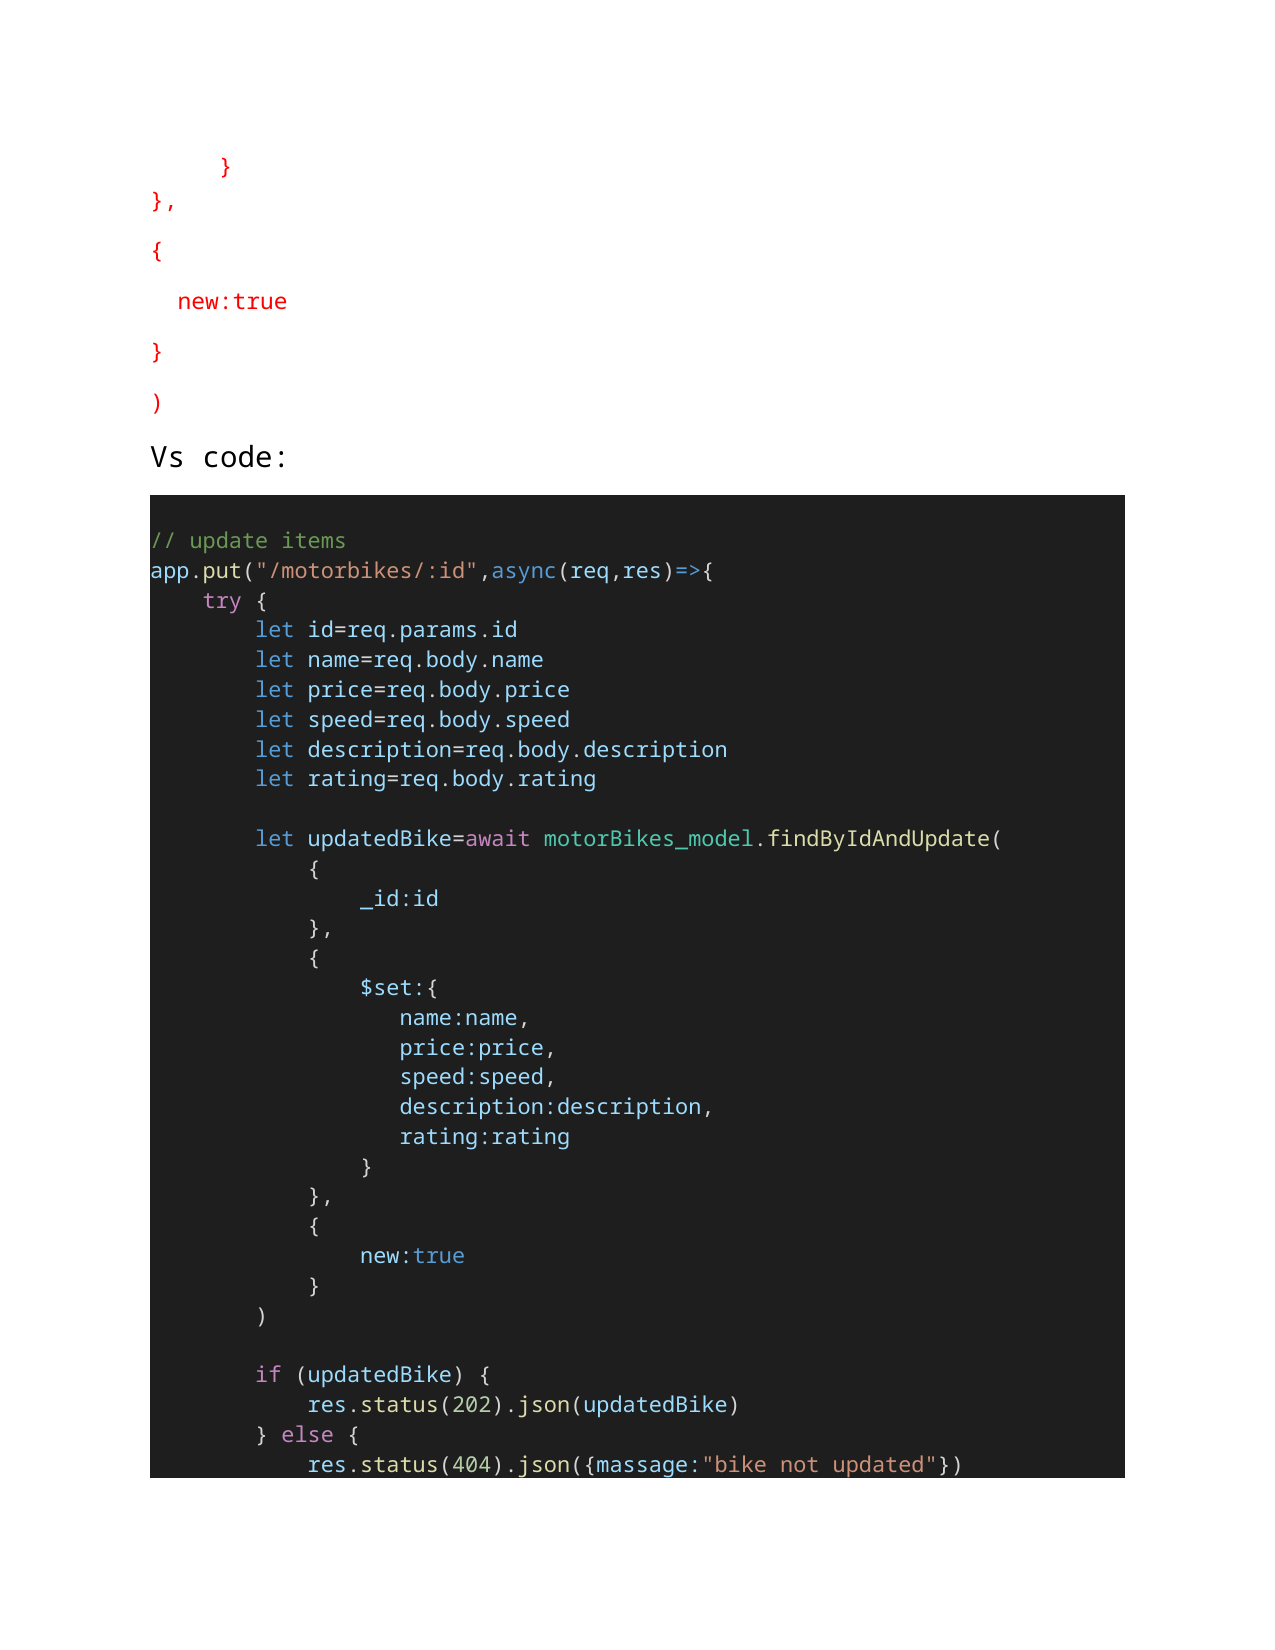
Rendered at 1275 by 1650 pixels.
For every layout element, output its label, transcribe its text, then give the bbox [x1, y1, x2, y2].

text } else { [150, 1419, 1125, 1449]
text _id:id [150, 883, 1125, 912]
text speed:speed, [150, 1061, 1125, 1091]
text app.put("/motorbikes/:id",async(req,res)=>{ [150, 555, 1125, 585]
text let rating=req.body.rating [150, 763, 1125, 793]
text let description=req.body.description [150, 734, 1125, 763]
text }, [150, 912, 1125, 942]
text { [150, 942, 1125, 972]
text { [150, 1210, 1125, 1240]
text description:description, [150, 1091, 1125, 1121]
text { [150, 234, 1125, 265]
text name:name, [150, 1002, 1125, 1032]
text try { [150, 585, 1125, 614]
text price:price, [150, 1032, 1125, 1061]
text Vs code: [150, 436, 1125, 476]
text // update items [150, 525, 1125, 555]
text res.status(202).json(updatedBike) [150, 1389, 1125, 1419]
text $set:{ [150, 972, 1125, 1002]
text let updatedBike=await motorBikes_model.findByIdAndUpdate( [150, 823, 1125, 853]
text let speed=req.body.speed [150, 704, 1125, 734]
text new:true [150, 1240, 1125, 1270]
text } [150, 1151, 1125, 1181]
text let price=req.body.price [150, 674, 1125, 704]
text }, [150, 1181, 1125, 1210]
text rating:rating [150, 1121, 1125, 1151]
text let id=req.params.id [150, 614, 1125, 644]
text res.status(404).json({massage:"bike not updated"}) [150, 1449, 1125, 1478]
text let name=req.body.name [150, 644, 1125, 674]
text } [150, 1270, 1125, 1300]
text new:true [150, 284, 1125, 316]
text } }, [150, 150, 1125, 215]
text ) [150, 385, 1125, 417]
text ) [150, 1300, 1125, 1329]
text if (updatedBike) { [150, 1359, 1125, 1389]
text { [150, 853, 1125, 883]
text } [150, 335, 1125, 366]
